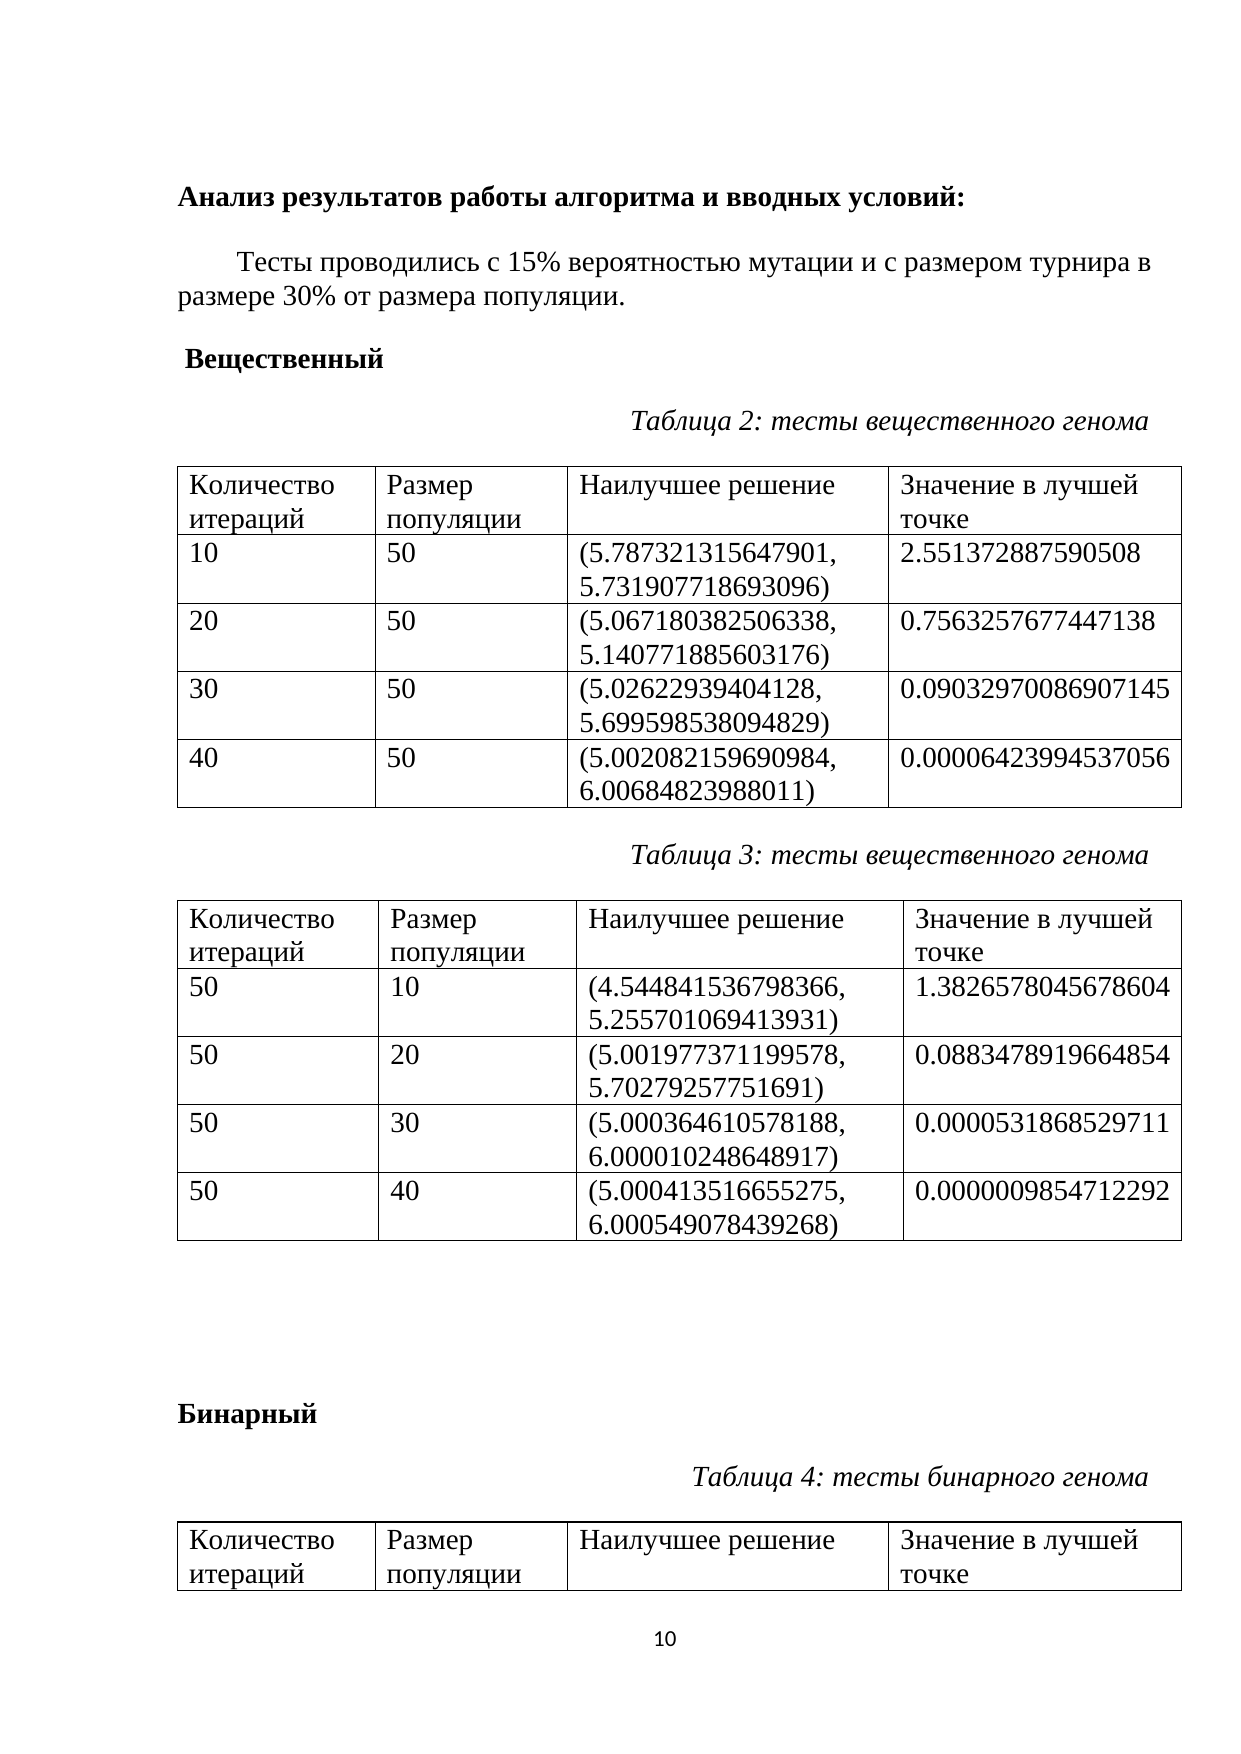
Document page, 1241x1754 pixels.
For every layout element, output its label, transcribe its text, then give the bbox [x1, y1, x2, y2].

table_cell (4.544841536798366, 5.255701069413931) [577, 969, 903, 1036]
table_cell 40 [379, 1173, 576, 1240]
table_cell (5.000364610578188, 6.000010248648917) [577, 1105, 903, 1172]
table_cell 0.09032970086907145 [889, 672, 1181, 739]
table_header Значение в лучшей точке [889, 1523, 1181, 1589]
table_header Количество итераций [178, 901, 378, 968]
table_cell 50 [376, 604, 567, 671]
table_cell 10 [379, 969, 576, 1036]
table_header Значение в лучшей точке [889, 467, 1181, 534]
table_cell (5.000413516655275, 6.000549078439268) [577, 1173, 903, 1240]
table_cell (5.067180382506338, 5.140771885603176) [568, 604, 888, 671]
table_header Размер популяции [376, 467, 567, 534]
text Таблица 3: тесты вещественного генома [177, 837, 1152, 871]
text Таблица 4: тесты бинарного генома [177, 1459, 1152, 1492]
table_cell (5.787321315647901, 5.731907718693096) [568, 535, 888, 602]
table_cell 50 [178, 969, 378, 1036]
subtitle Анализ результатов работы алгоритма и вводных условий: [177, 179, 1152, 213]
table_cell 0.0000009854712292 [904, 1173, 1181, 1240]
table_cell 50 [376, 535, 567, 602]
table_cell 50 [178, 1173, 378, 1240]
table_header Количество итераций [178, 467, 375, 534]
table_cell 40 [178, 740, 375, 807]
table_cell 50 [376, 672, 567, 739]
table_header Количество итераций [178, 1523, 375, 1589]
text Бинарный [177, 1396, 1152, 1429]
table_cell 20 [379, 1037, 576, 1104]
table_cell 20 [178, 604, 375, 671]
table_cell 0.7563257677447138 [889, 604, 1181, 671]
table_cell 50 [178, 1105, 378, 1172]
text Тесты проводились с 15% вероятностью мутации и с размером турнира в размере 30% от размера популяции. [177, 244, 1152, 312]
table_cell 30 [178, 672, 375, 739]
table_header Размер популяции [376, 1523, 567, 1589]
table_header Значение в лучшей точке [904, 901, 1181, 968]
table_cell (5.001977371199578, 5.70279257751691) [577, 1037, 903, 1104]
table_cell 0.0000531868529711 [904, 1105, 1181, 1172]
table_cell (5.002082159690984, 6.00684823988011) [568, 740, 888, 807]
table_cell 50 [376, 740, 567, 807]
text Вещественный [177, 341, 1152, 374]
table_cell 30 [379, 1105, 576, 1172]
table_header Наилучшее решение [577, 901, 903, 968]
text Таблица 2: тесты вещественного генома [177, 403, 1152, 437]
table_header Наилучшее решение [568, 1523, 888, 1589]
table_cell 0.00006423994537056 [889, 740, 1181, 807]
table_cell 1.3826578045678604 [904, 969, 1181, 1036]
table_cell 0.0883478919664854 [904, 1037, 1181, 1104]
table_cell 50 [178, 1037, 378, 1104]
table_cell (5.02622939404128, 5.699598538094829) [568, 672, 888, 739]
table_header Размер популяции [379, 901, 576, 968]
table_cell 10 [178, 535, 375, 602]
table_cell 2.551372887590508 [889, 535, 1181, 602]
table_header Наилучшее решение [568, 467, 888, 534]
